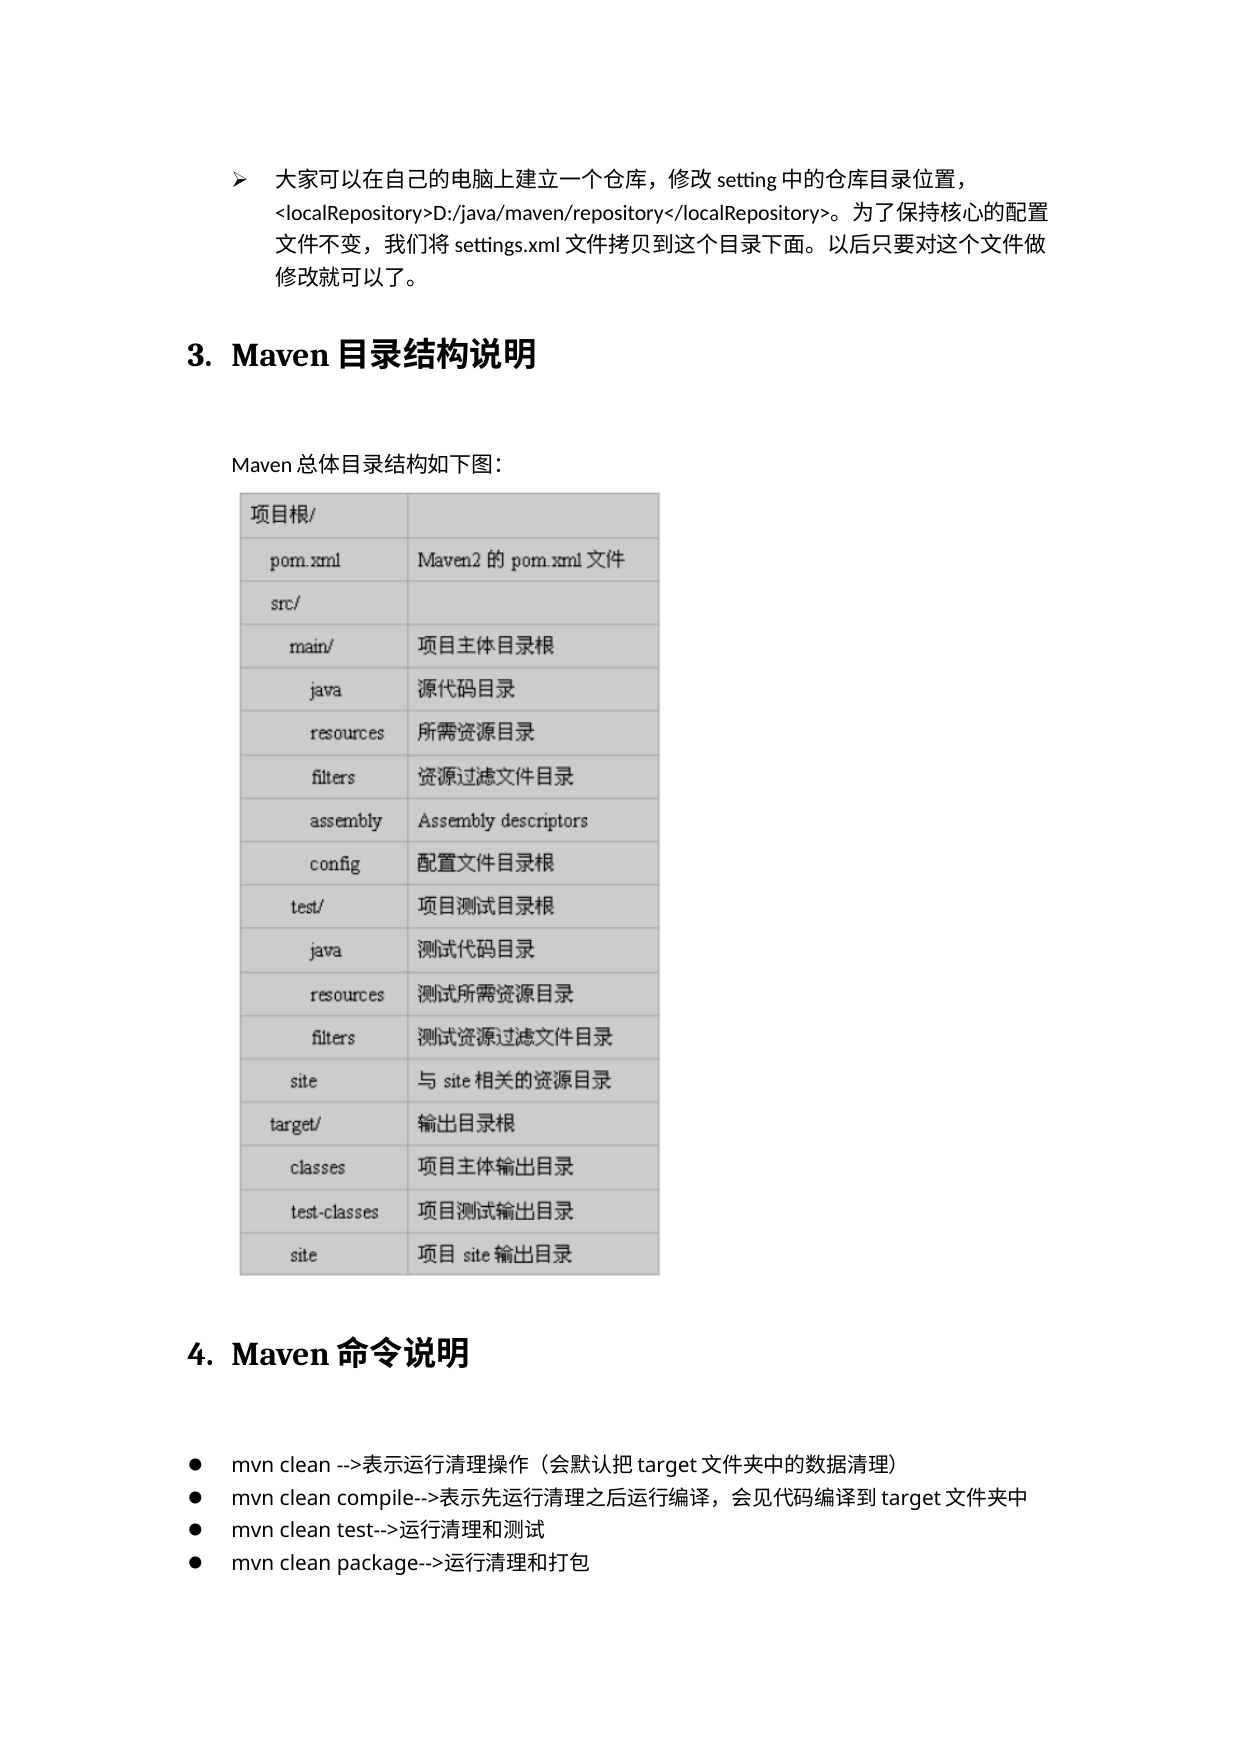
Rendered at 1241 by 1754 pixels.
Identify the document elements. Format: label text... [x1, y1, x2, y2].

list mvn clean test-->运行清理和测试 [187, 1513, 1053, 1545]
list mvn clean compile-->表示先运行清理之后运行编译，会见代码编译到target文件夹中 [187, 1480, 1053, 1513]
list 大家可以在自己的电脑上建立一个仓库，修改setting中的仓库目录位置， <localRepository>D:/java/maven/repository</localRepository>。为了保持核心的配置文件不变，我们将settings.xml文件拷贝到这个目录下面。以后只要对这个文件做修改就可以了。 [231, 162, 1053, 292]
subtitle Maven命令说明 [187, 1318, 1053, 1383]
list mvn clean package-->运行清理和打包 [187, 1545, 1053, 1578]
text Maven总体目录结构如下图： [231, 446, 1053, 479]
list mvn clean -->表示运行清理操作（会默认把target文件夹中的数据清理） [187, 1448, 1053, 1480]
picture [231, 488, 667, 1282]
subtitle Maven目录结构说明 [187, 319, 1053, 384]
